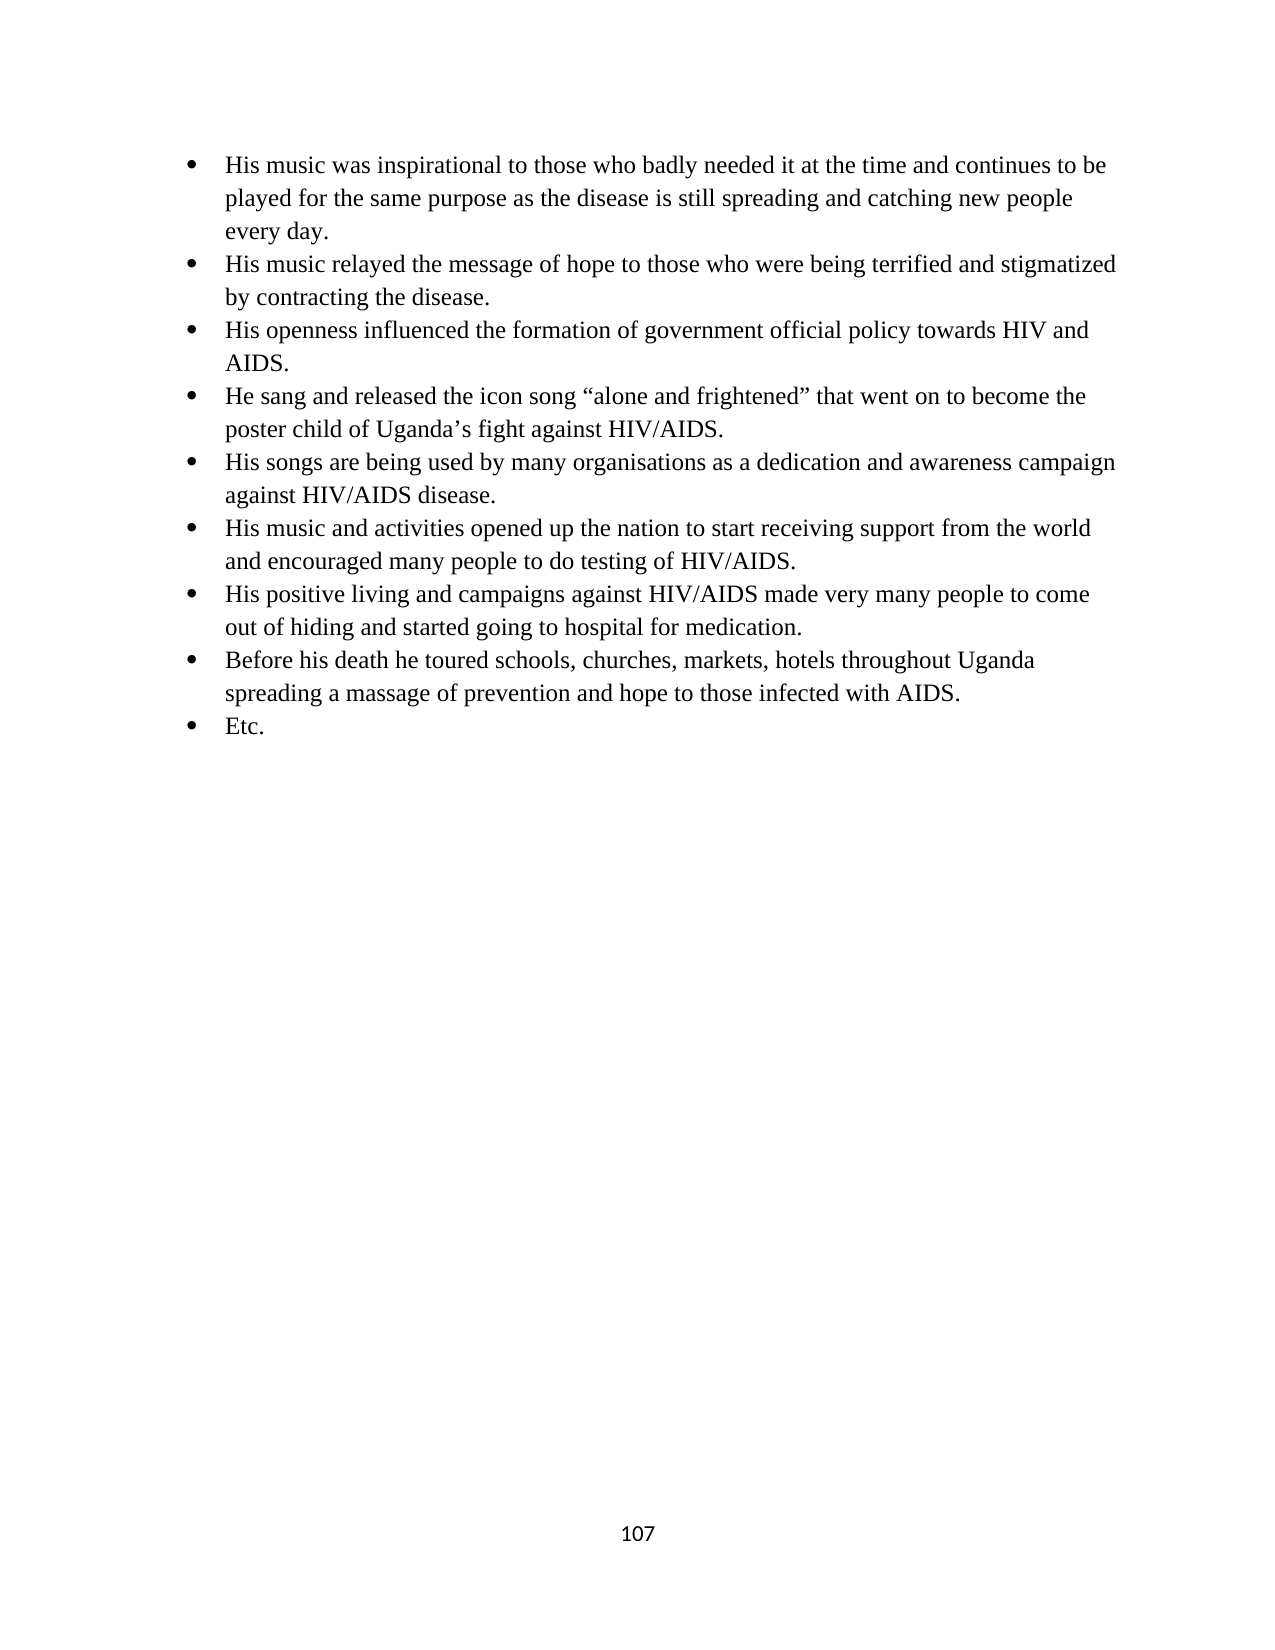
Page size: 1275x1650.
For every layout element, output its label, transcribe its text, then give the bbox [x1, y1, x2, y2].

list Etc. [187, 711, 1125, 740]
list His openness influenced the formation of government official policy towards HIV and AIDS. [187, 315, 1125, 377]
list His music and activities opened up the nation to start receiving support from the world and encouraged many people to do testing of HIV/AIDS. [187, 513, 1125, 575]
list Before his death he toured schools, churches, markets, hotels throughout Uganda spreading a massage of prevention and hope to those infected with AIDS. [187, 645, 1125, 707]
list His songs are being used by many organisations as a dedication and awareness campaign against HIV/AIDS disease. [187, 447, 1125, 509]
list His positive living and campaigns against HIV/AIDS made very many people to come out of hiding and started going to hospital for medication. [187, 579, 1125, 641]
list His music relayed the message of hope to those who were being terrified and stigmatized by contracting the disease. [187, 249, 1125, 311]
list His music was inspirational to those who badly needed it at the time and continues to be played for the same purpose as the disease is still spreading and catching new people every day. [187, 150, 1125, 245]
list He sang and released the icon song “alone and frightened” that went on to become the poster child of Uganda’s fight against HIV/AIDS. [187, 381, 1125, 443]
